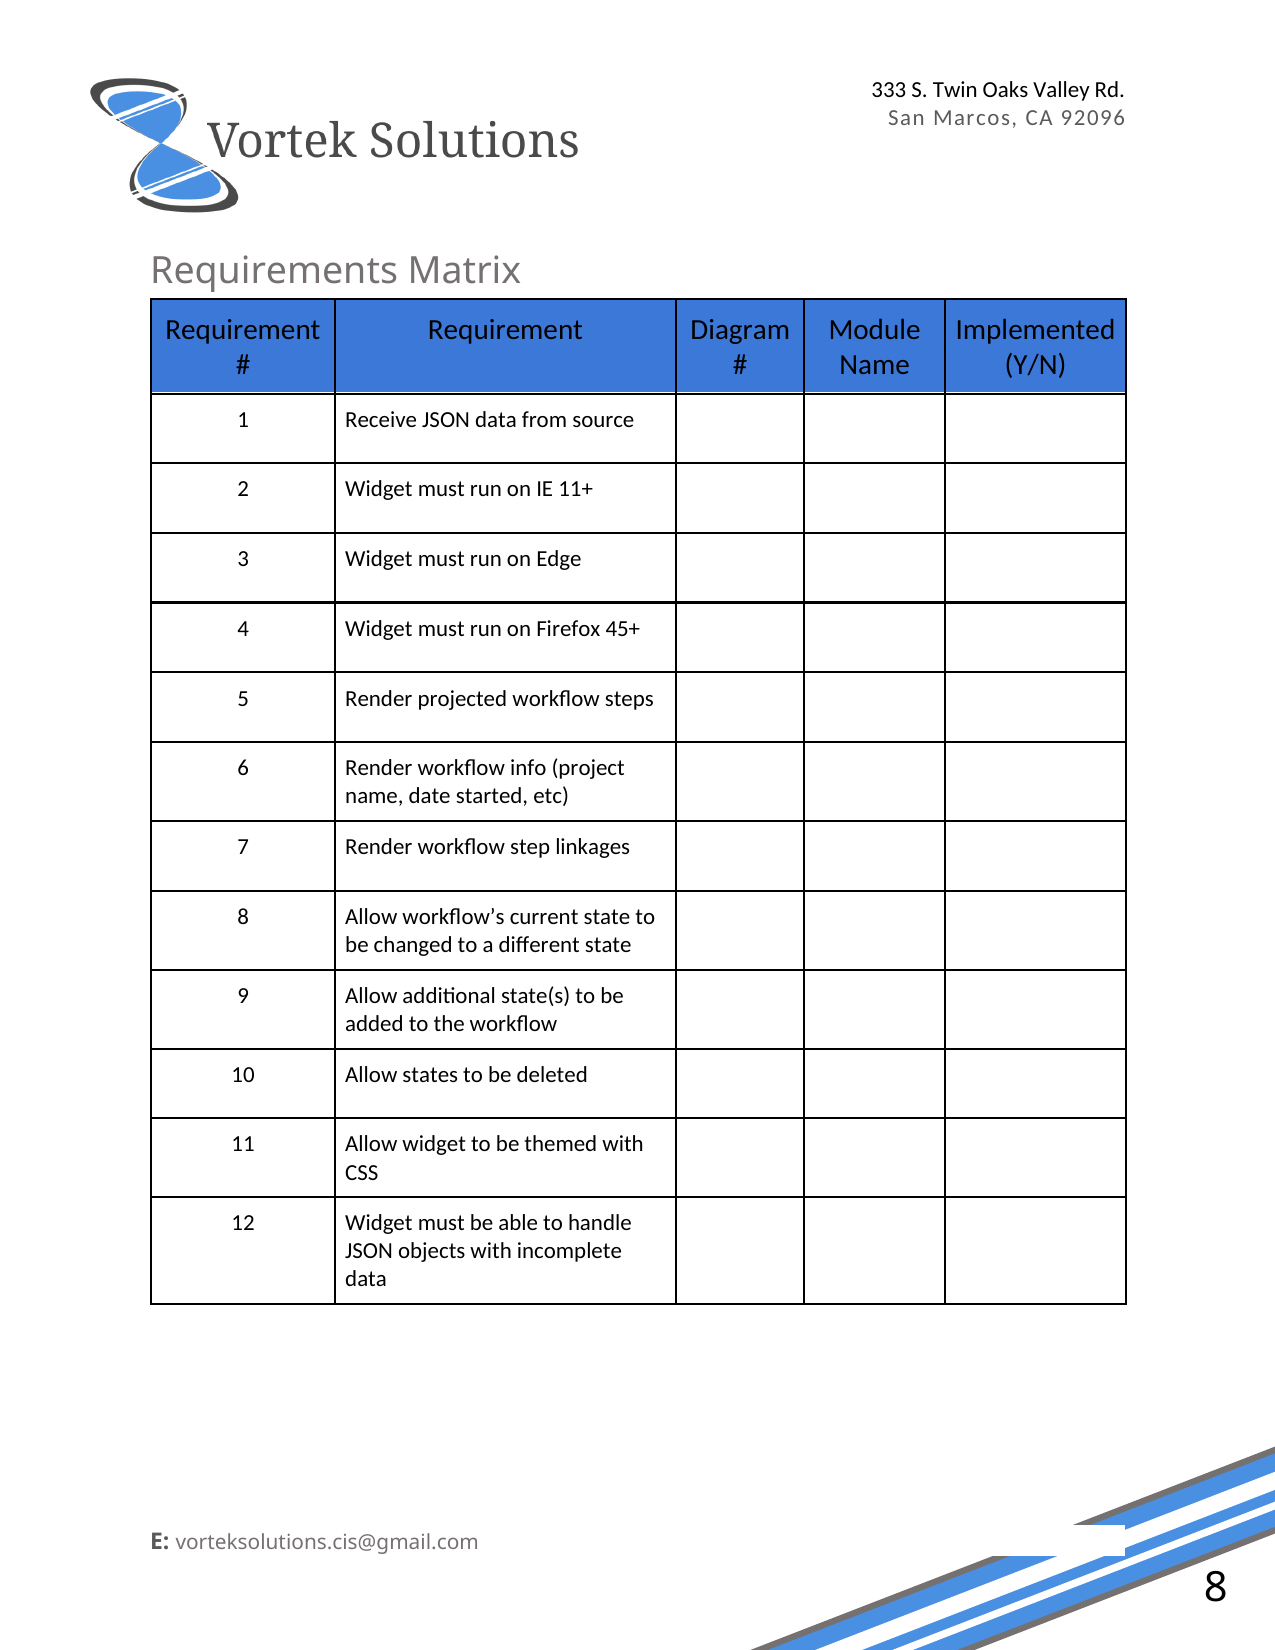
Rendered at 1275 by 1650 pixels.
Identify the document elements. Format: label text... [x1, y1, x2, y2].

table_cell [677, 673, 803, 741]
table_cell [805, 673, 944, 741]
subtitle Requirements Matrix [150, 243, 1125, 294]
table_cell [946, 464, 1125, 532]
table_cell [805, 464, 944, 532]
table_header Requirement # [152, 300, 334, 392]
table_cell [805, 1119, 944, 1196]
table_cell [946, 395, 1125, 462]
table_cell [805, 822, 944, 889]
table_cell [677, 395, 803, 462]
table_cell Widget must run on IE 11+ [336, 464, 675, 532]
table_cell [946, 1119, 1125, 1196]
table_cell 10 [152, 1050, 334, 1117]
table_cell 5 [152, 673, 334, 741]
table_cell [946, 1198, 1125, 1303]
table_cell [946, 743, 1125, 820]
table_cell [677, 604, 803, 671]
table_cell Widget must run on Firefox 45+ [336, 604, 675, 671]
table_cell Render workflow info (project name, date started, etc) [336, 743, 675, 820]
table_cell [946, 971, 1125, 1047]
table_cell [805, 604, 944, 671]
table_cell Widget must be able to handle JSON objects with incomplete data [336, 1198, 675, 1303]
table_cell 1 [152, 395, 334, 462]
table_cell [677, 1050, 803, 1117]
table_cell Allow states to be deleted [336, 1050, 675, 1117]
table_header Module Name [805, 300, 944, 392]
table_cell [805, 743, 944, 820]
table_cell [677, 1119, 803, 1196]
table_cell Render workflow step linkages [336, 822, 675, 889]
table_cell [946, 604, 1125, 671]
table_header Implemented (Y/N) [946, 300, 1125, 392]
table_header Requirement [336, 300, 675, 392]
table_cell [805, 892, 944, 968]
table_cell [677, 1198, 803, 1303]
table_cell 7 [152, 822, 334, 889]
table_cell 2 [152, 464, 334, 532]
table_cell Allow additional state(s) to be added to the workflow [336, 971, 675, 1047]
table_cell [946, 822, 1125, 889]
table_cell Render projected workflow steps [336, 673, 675, 741]
table_cell [677, 743, 803, 820]
table_cell [946, 892, 1125, 968]
table_cell 8 [152, 892, 334, 968]
table_cell [677, 464, 803, 532]
table_cell 12 [152, 1198, 334, 1303]
table_cell 3 [152, 534, 334, 601]
table_cell [805, 971, 944, 1047]
table_cell Widget must run on Edge [336, 534, 675, 601]
table_cell [677, 971, 803, 1047]
table_cell 6 [152, 743, 334, 820]
table_header Diagram # [677, 300, 803, 392]
table_cell Allow workflow’s current state to be changed to a different state [336, 892, 675, 968]
table_cell Allow widget to be themed with CSS [336, 1119, 675, 1196]
table_cell 4 [152, 604, 334, 671]
table_cell [677, 822, 803, 889]
table_cell 9 [152, 971, 334, 1047]
table_cell [805, 1050, 944, 1117]
table_cell [677, 534, 803, 601]
picture [48, 60, 629, 233]
table_cell [946, 1050, 1125, 1117]
table_cell [946, 534, 1125, 601]
table_cell [805, 395, 944, 462]
table_cell [677, 892, 803, 968]
table_cell [946, 673, 1125, 741]
table_cell 11 [152, 1119, 334, 1196]
table_cell [805, 1198, 944, 1303]
table_cell [805, 534, 944, 601]
table_cell Receive JSON data from source [336, 395, 675, 462]
